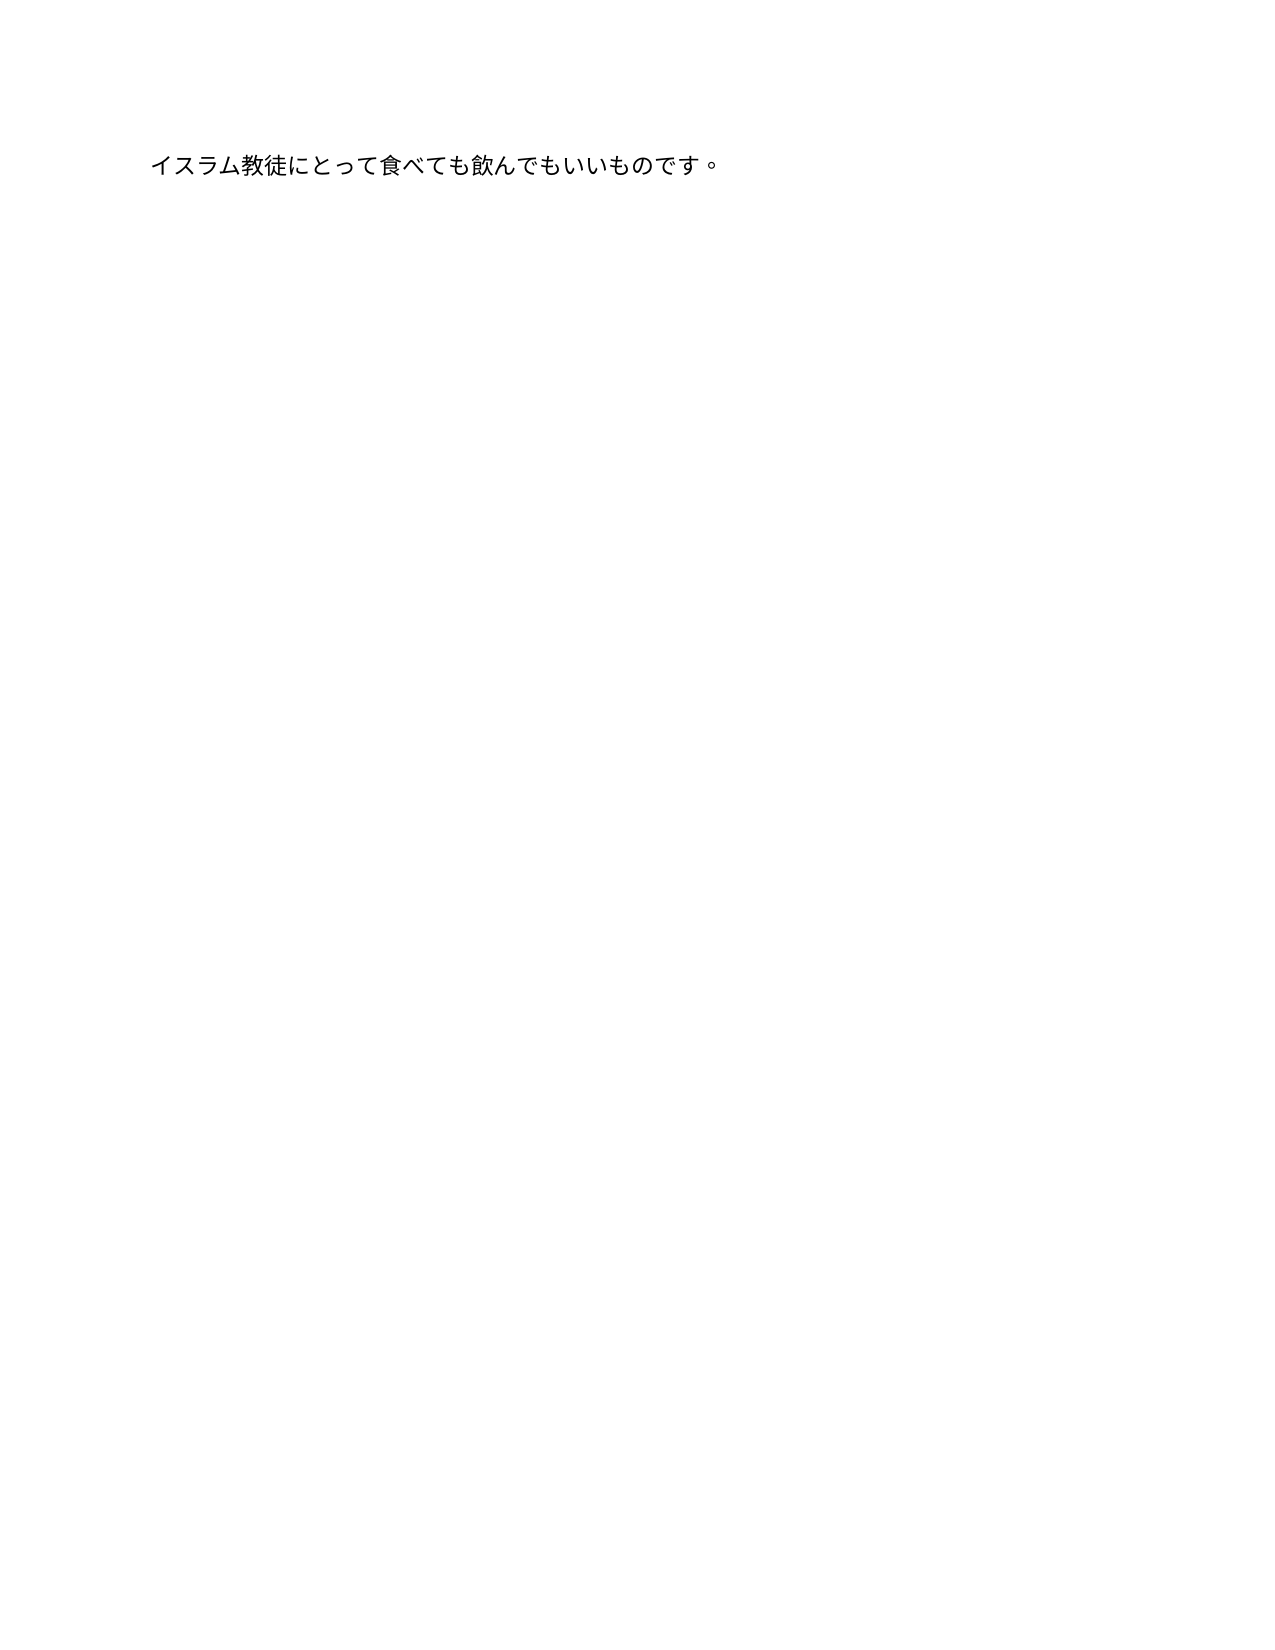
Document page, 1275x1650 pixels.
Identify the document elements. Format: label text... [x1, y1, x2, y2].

text イスラム教徒にとって食べても飲んでもいいものです。 [150, 150, 1125, 181]
